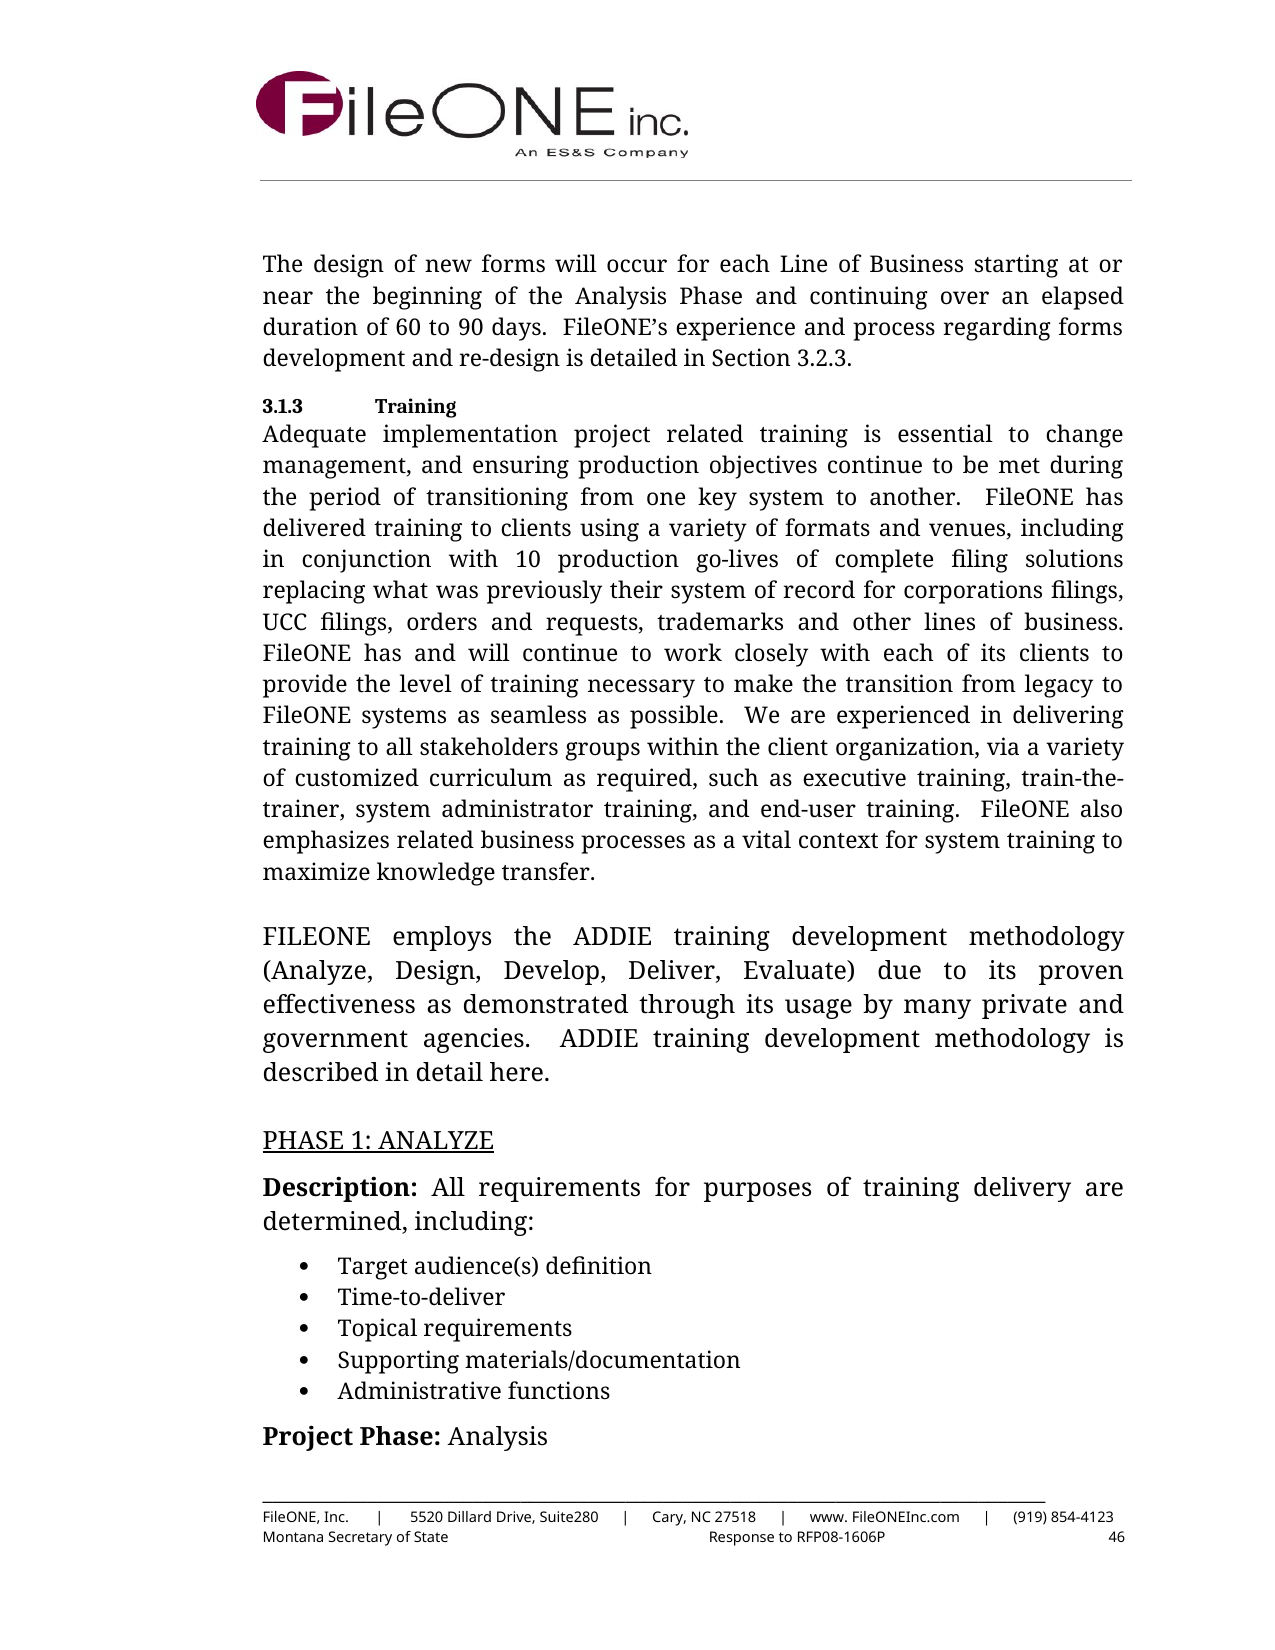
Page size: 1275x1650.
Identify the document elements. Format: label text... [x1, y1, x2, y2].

list Administrative functions [300, 1375, 1125, 1406]
text Description: All requirements for purposes of training delivery are determined, including: [262, 1169, 1125, 1237]
subtitle 3.1.3 Training [262, 394, 1125, 418]
list Time-to-deliver [300, 1281, 1125, 1312]
list Target audience(s) definition [300, 1250, 1125, 1281]
text FILEONE employs the ADDIE training development methodology (Analyze, Design, Develop, Deliver, Evaluate) due to its proven effectiveness as demonstrated through its usage by many private and government agencies. ADDIE training development methodology is described in detail here. [262, 918, 1125, 1088]
list Supporting materials/documentation [300, 1343, 1125, 1375]
text Phase 1: Analyze [262, 1123, 1125, 1157]
list Topical requirements [300, 1312, 1125, 1343]
text Adequate implementation project related training is essential to change management, and ensuring production objectives continue to be met during the period of transitioning from one key system to another. FileONE has delivered training to clients using a variety of formats and venues, including in conjunction with 10 production go-lives of complete filing solutions replacing what was previously their system of record for corporations filings, UCC filings, orders and requests, trademarks and other lines of business. FileONE has and will continue to work closely with each of its clients to provide the level of training necessary to make the transition from legacy to FileONE systems as seamless as possible. We are experienced in delivering training to all stakeholders groups within the client organization, via a variety of customized curriculum as required, such as executive training, train-the-trainer, system administrator training, and end-user training. FileONE also emphasizes related business processes as a vital context for system training to maximize knowledge transfer. [262, 418, 1125, 887]
text The design of new forms will occur for each Line of Business starting at or near the beginning of the Analysis Phase and continuing over an elapsed duration of 60 to 90 days. FileONE’s experience and process regarding forms development and re-design is detailed in Section 3.2.3. [262, 248, 1125, 373]
picture [256, 71, 688, 158]
text Project Phase: Analysis [262, 1418, 1125, 1453]
